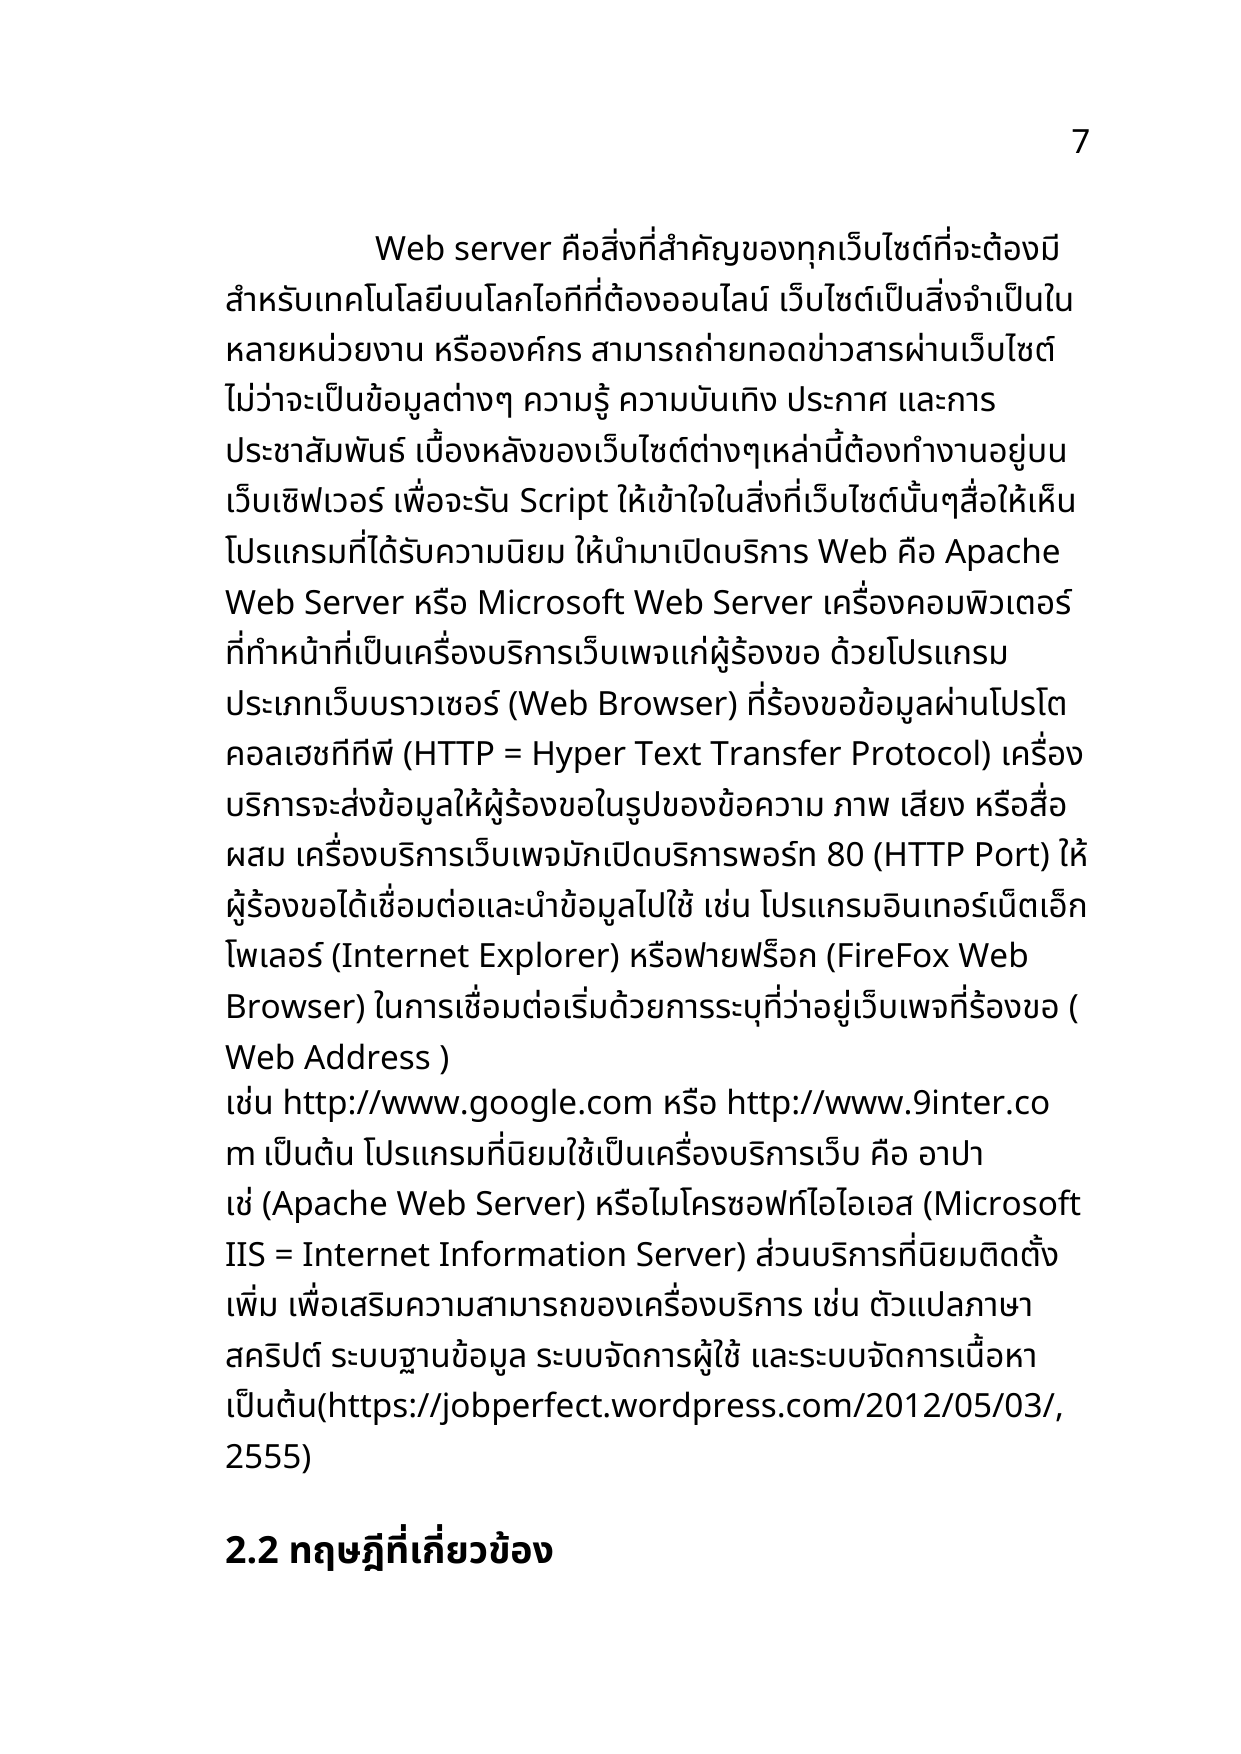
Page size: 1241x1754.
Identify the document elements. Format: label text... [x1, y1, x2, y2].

text 2.2 ทฤษฎีที่เกี่ยวข้อง [225, 1524, 1090, 1581]
text Web server คือสิ่งที่สำคัญของทุกเว็บไซต์ที่จะต้องมี สำหรับเทคโนโลยีบนโลกไอทีที่ต้องออนไลน์ เว็บไซต์เป็นสิ่งจำเป็นในหลายหน่วยงาน หรือองค์กร สามารถถ่ายทอดข่าวสารผ่านเว็บไซต์ ไม่ว่าจะเป็นข้อมูลต่างๆ ความรู้ ความบันเทิง ประกาศ และการประชาสัมพันธ์ เบื้องหลังของเว็บไซต์ต่างๆเหล่านี้ต้องทำงานอยู่บนเว็บเซิฟเวอร์ เพื่อจะรัน Script ให้เข้าใจในสิ่งที่เว็บไซต์นั้นๆสื่อให้เห็น โปรแกรมที่ได้รับความนิยม ให้นำมาเปิดบริการ Web คือ Apache Web Server หรือ Microsoft Web Server เครื่องคอมพิวเตอร์ที่ทำหน้าที่เป็นเครื่องบริการเว็บเพจแก่ผู้ร้องขอ ด้วยโปรแกรมประเภทเว็บบราวเซอร์ (Web Browser) ที่ร้องขอข้อมูลผ่านโปรโตคอลเฮชทีทีพี (HTTP = Hyper Text Transfer Protocol) เครื่องบริการจะส่งข้อมูลให้ผู้ร้องขอในรูปของข้อความ ภาพ เสียง หรือสื่อผสม เครื่องบริการเว็บเพจมักเปิดบริการพอร์ท 80 (HTTP Port) ให้ผู้ร้องขอได้เชื่อมต่อและนำข้อมูลไปใช้ เช่น โปรแกรมอินเทอร์เน็ตเอ็กโพเลอร์ (Internet Explorer) หรือฟายฟร็อก (FireFox Web Browser) ในการเชื่อมต่อเริ่มด้วยการระบุที่ว่าอยู่เว็บเพจที่ร้องขอ (Web Address ) เช่น http://www.google.com หรือ http://www.9inter.comเป็นต้น โปรแกรมที่นิยมใช้เป็นเครื่องบริการเว็บ คือ อาปาเช่ (Apache Web Server) หรือไมโครซอฟท์ไอไอเอส (Microsoft IIS = Internet Information Server) ส่วนบริการที่นิยมติดตั้งเพิ่ม เพื่อเสริมความสามารถของเครื่องบริการ เช่น ตัวแปลภาษาสคริปต์ ระบบฐานข้อมูล ระบบจัดการผู้ใช้ และระบบจัดการเนื้อหา เป็นต้น(https://jobperfect.wordpress.com/2012/05/03/, 2555) [225, 225, 1090, 1478]
